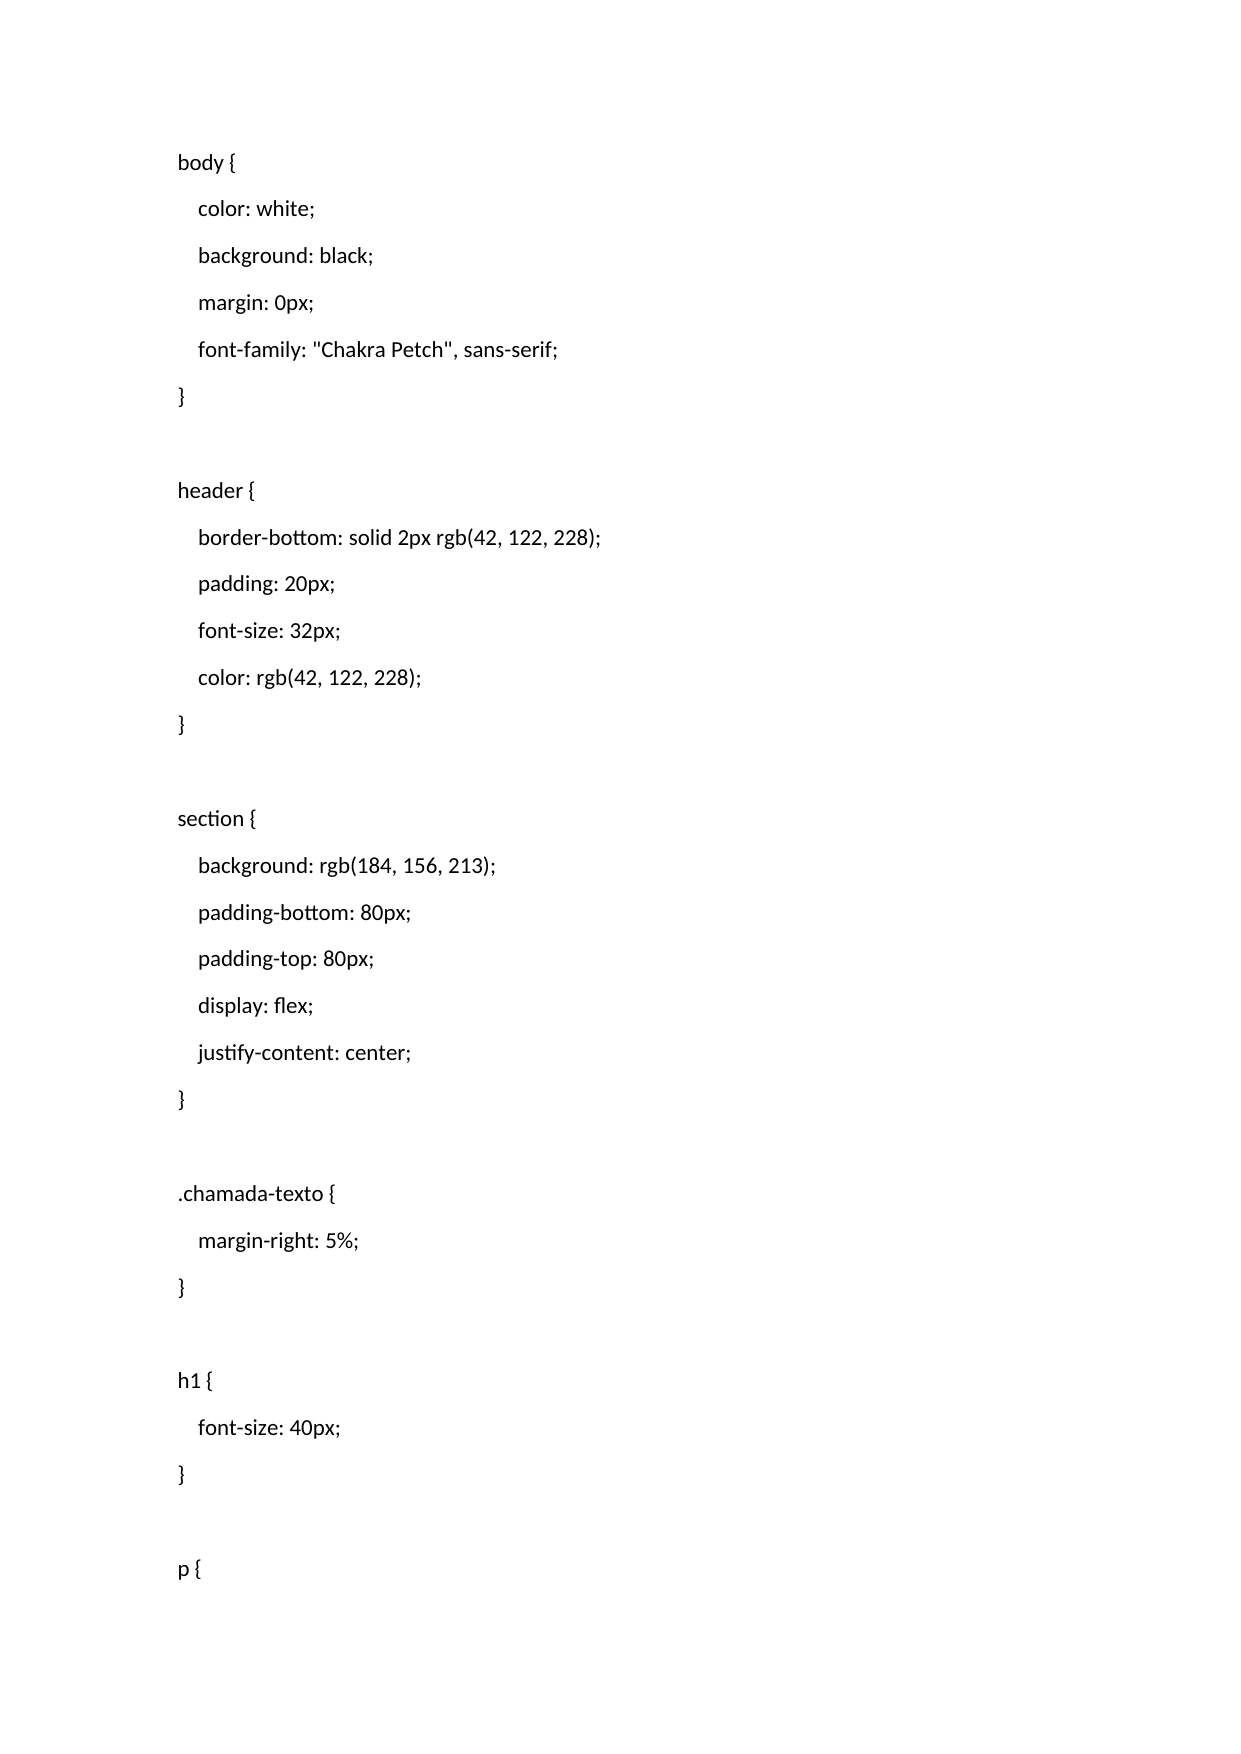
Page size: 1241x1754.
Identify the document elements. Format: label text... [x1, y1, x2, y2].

text font-size: 32px; [177, 616, 1063, 644]
text } [177, 710, 1063, 738]
text section { [177, 804, 1063, 832]
text padding: 20px; [177, 569, 1063, 597]
text padding-bottom: 80px; [177, 898, 1063, 926]
text background: black; [177, 241, 1063, 269]
text background: rgb(184, 156, 213); [177, 851, 1063, 879]
text p { [177, 1554, 1063, 1582]
text margin: 0px; [177, 288, 1063, 316]
text header { [177, 476, 1063, 504]
text } [177, 382, 1063, 410]
text } [177, 1460, 1063, 1488]
text } [177, 1085, 1063, 1113]
text color: rgb(42, 122, 228); [177, 663, 1063, 691]
text color: white; [177, 194, 1063, 222]
text padding-top: 80px; [177, 944, 1063, 972]
text body { [177, 148, 1063, 176]
text justify-content: center; [177, 1038, 1063, 1066]
text font-family: "Chakra Petch", sans-serif; [177, 335, 1063, 363]
text margin-right: 5%; [177, 1226, 1063, 1254]
text .chamada-texto { [177, 1179, 1063, 1207]
text border-bottom: solid 2px rgb(42, 122, 228); [177, 523, 1063, 551]
text } [177, 1273, 1063, 1301]
text font-size: 40px; [177, 1413, 1063, 1441]
text display: flex; [177, 991, 1063, 1019]
text h1 { [177, 1366, 1063, 1394]
